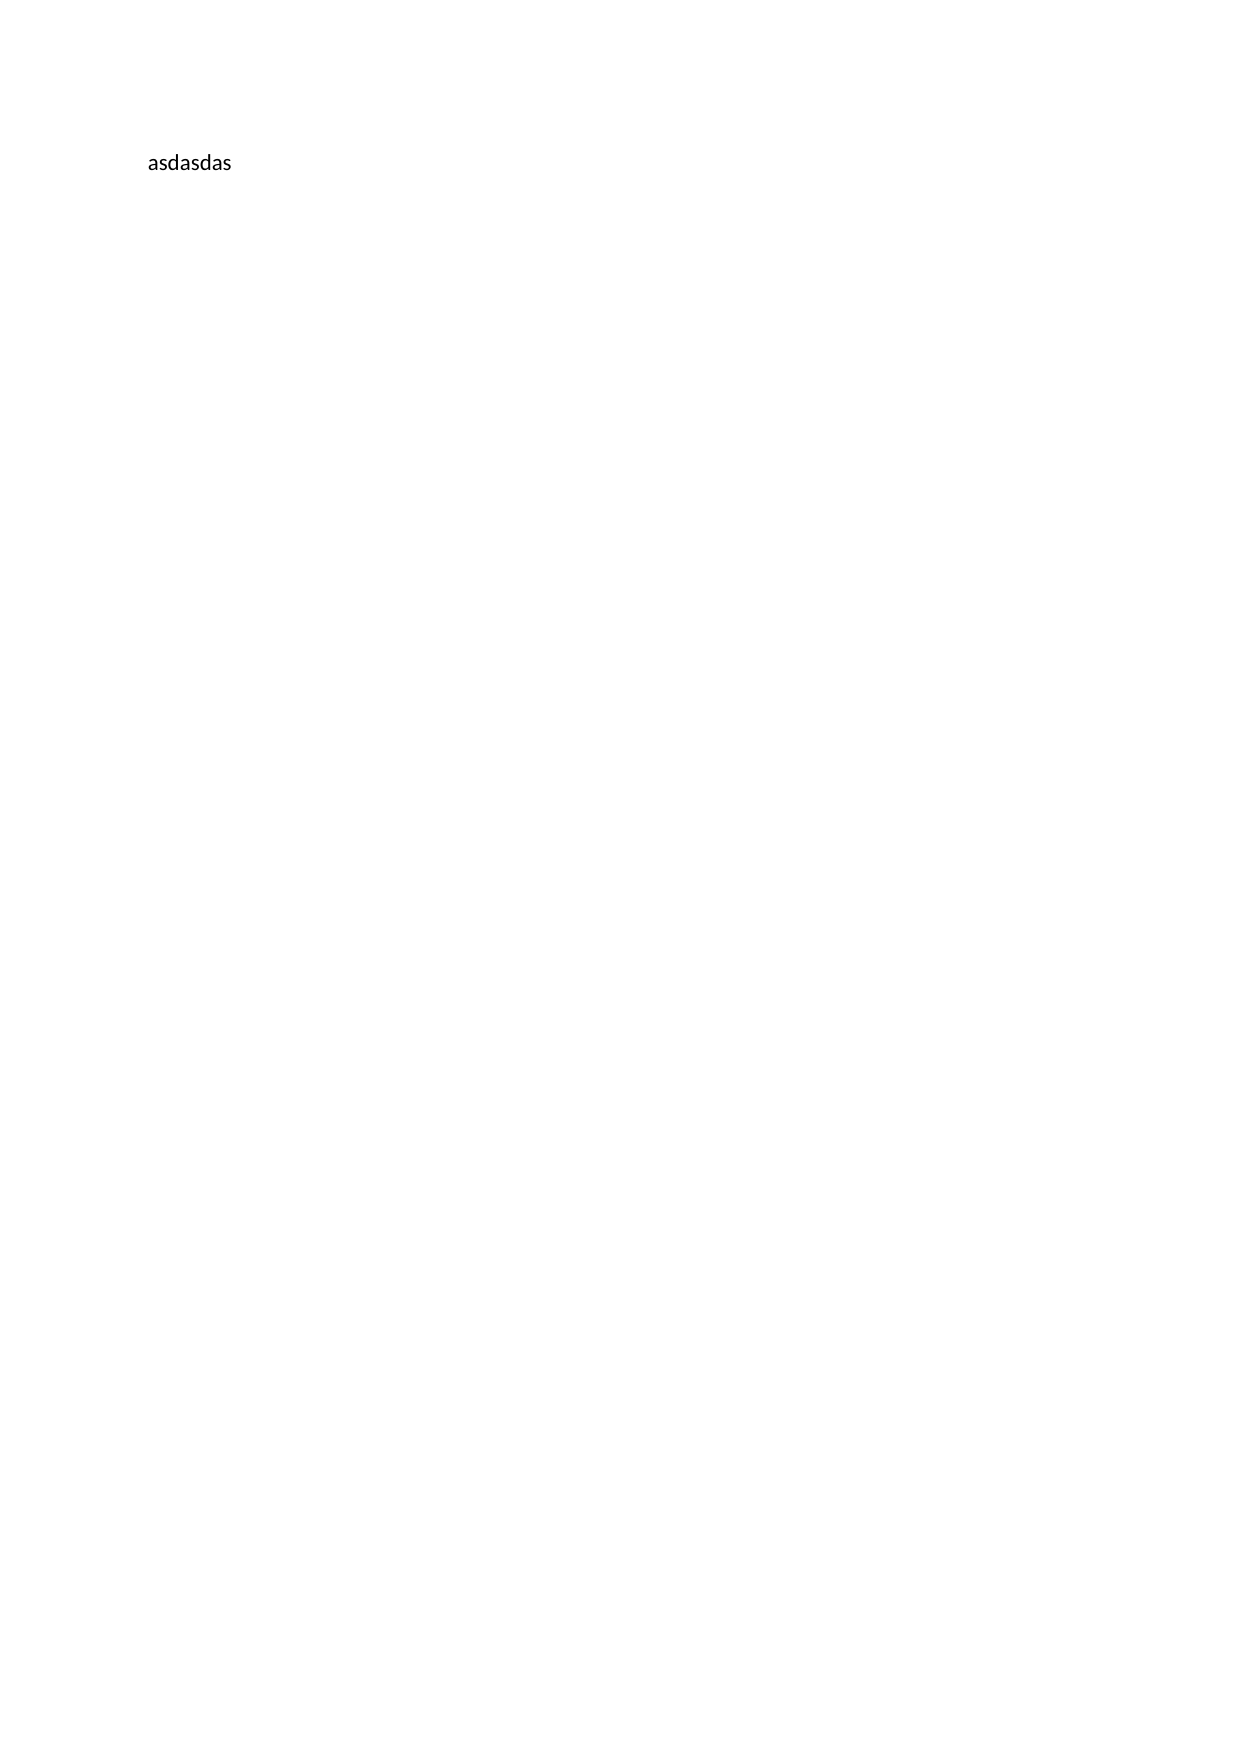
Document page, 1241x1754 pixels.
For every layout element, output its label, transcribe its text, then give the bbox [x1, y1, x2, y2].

text asdasdas [148, 148, 1093, 176]
